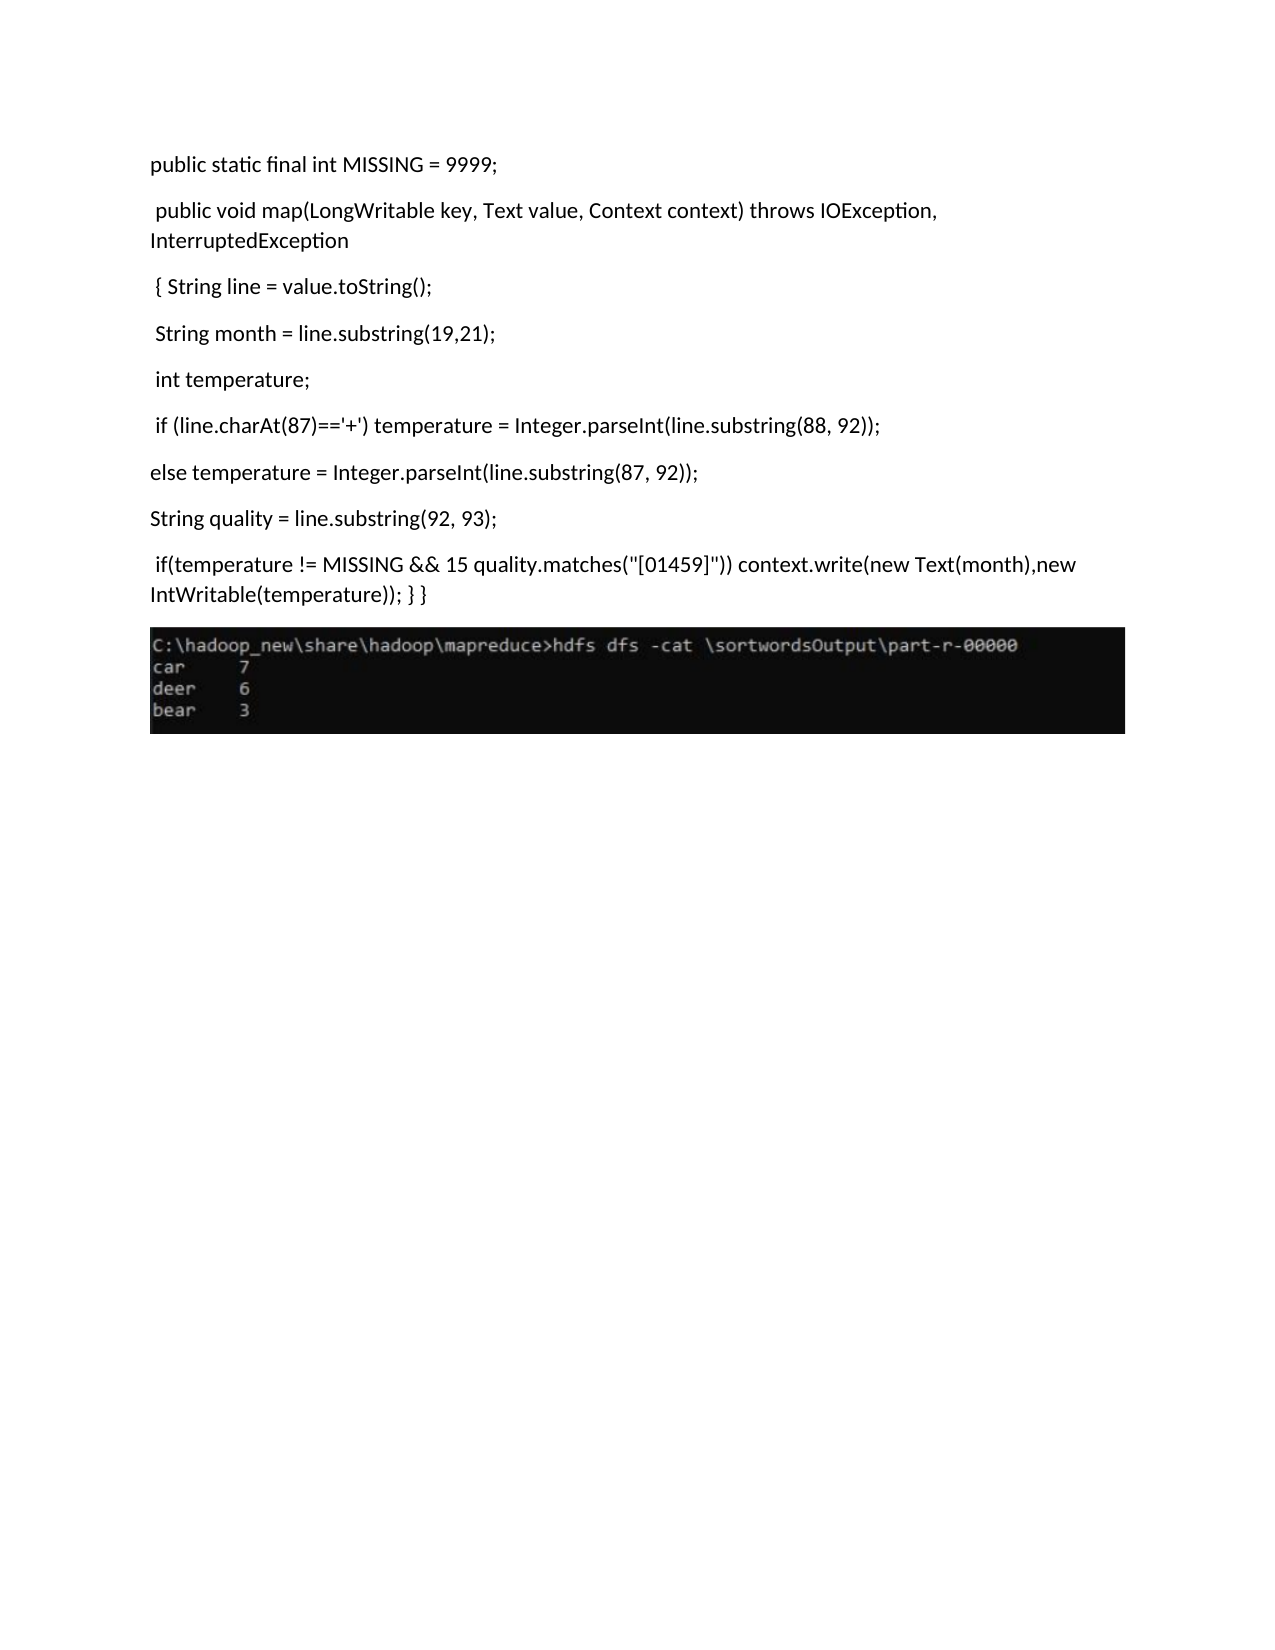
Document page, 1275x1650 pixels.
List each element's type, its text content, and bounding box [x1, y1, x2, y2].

text else temperature = Integer.parseInt(line.substring(87, 92)); [150, 458, 1125, 486]
text if(temperature != MISSING && 15 quality.matches("[01459]")) context.write(new Text(month),new IntWritable(temperature)); } } [150, 551, 1125, 608]
text int temperature; [150, 365, 1125, 393]
text if (line.charAt(87)=='+') temperature = Integer.parseInt(line.substring(88, 92)); [150, 411, 1125, 439]
text String quality = line.substring(92, 93); [150, 504, 1125, 532]
text public static final int MISSING = 9999; [150, 150, 1125, 178]
text { String line = value.toString(); [150, 272, 1125, 300]
text public void map(LongWritable key, Text value, Context context) throws IOException, InterruptedException [150, 196, 1125, 254]
picture [150, 626, 1125, 734]
text String month = line.substring(19,21); [150, 319, 1125, 347]
